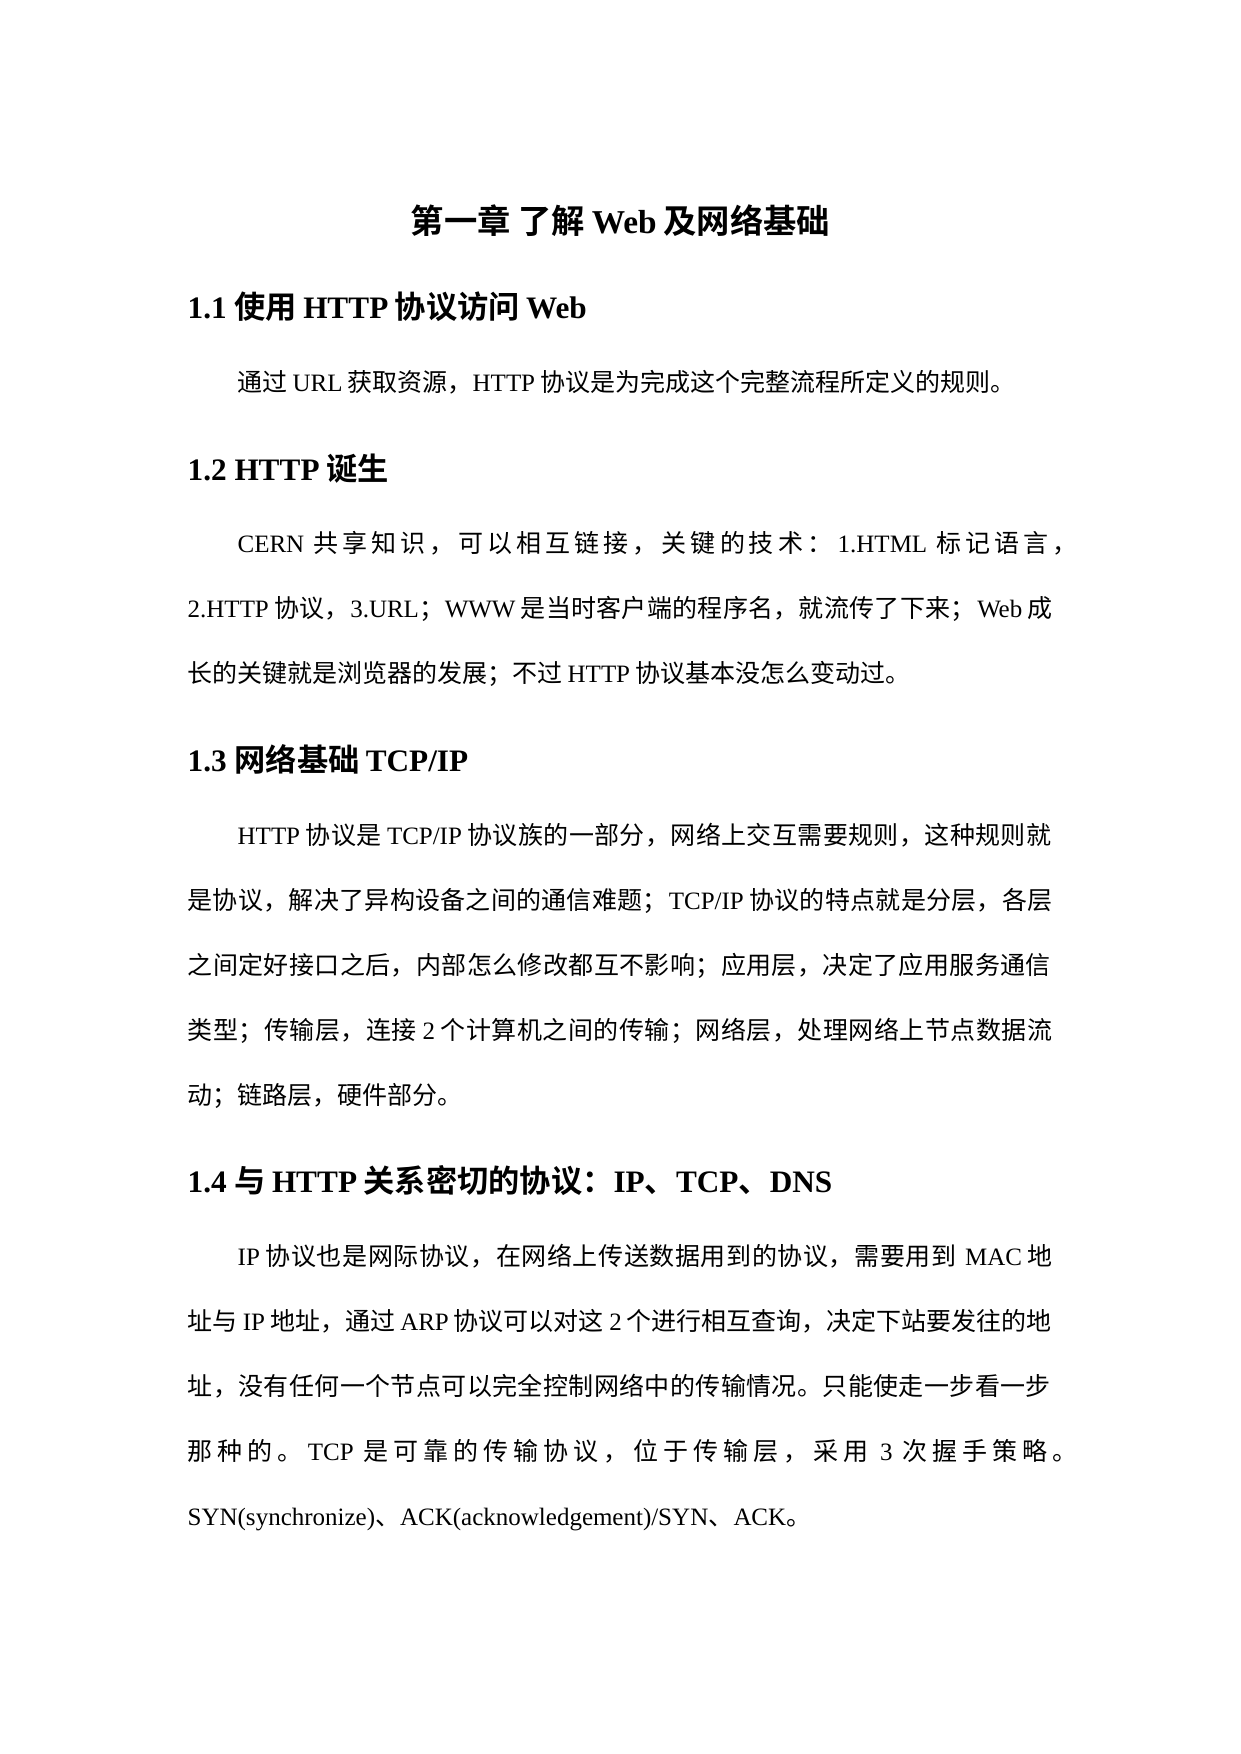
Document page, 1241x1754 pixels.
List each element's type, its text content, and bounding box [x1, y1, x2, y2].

text HTTP协议是TCP/IP协议族的一部分，网络上交互需要规则，这种规则就是协议，解决了异构设备之间的通信难题；TCP/IP协议的特点就是分层，各层之间定好接口之后，内部怎么修改都互不影响；应用层，决定了应用服务通信类型；传输层，连接2个计算机之间的传输；网络层，处理网络上节点数据流动；链路层，硬件部分。 [187, 801, 1053, 1126]
subtitle 了解Web及网络基础 [187, 187, 1053, 252]
text 通过URL获取资源，HTTP协议是为完成这个完整流程所定义的规则。 [187, 348, 1053, 413]
subtitle 1.3 网络基础TCP/IP [187, 725, 1053, 790]
subtitle 1.1 使用HTTP协议访问Web [187, 273, 1053, 338]
text CERN共享知识，可以相互链接，关键的技术：1.HTML标记语言，2.HTTP协议，3.URL；WWW是当时客户端的程序名，就流传了下来；Web成长的关键就是浏览器的发展；不过HTTP协议基本没怎么变动过。 [187, 509, 1053, 704]
text IP协议也是网际协议，在网络上传送数据用到的协议，需要用到MAC地址与IP地址，通过ARP协议可以对这2个进行相互查询，决定下站要发往的地址，没有任何一个节点可以完全控制网络中的传输情况。只能使走一步看一步那种的。TCP是可靠的传输协议，位于传输层，采用3次握手策略。SYN(synchronize)、ACK(acknowledgement)/SYN、ACK。 [187, 1222, 1053, 1547]
subtitle 1.2 HTTP诞生 [187, 434, 1053, 499]
subtitle 1.4 与HTTP关系密切的协议：IP、TCP、DNS [187, 1147, 1053, 1212]
